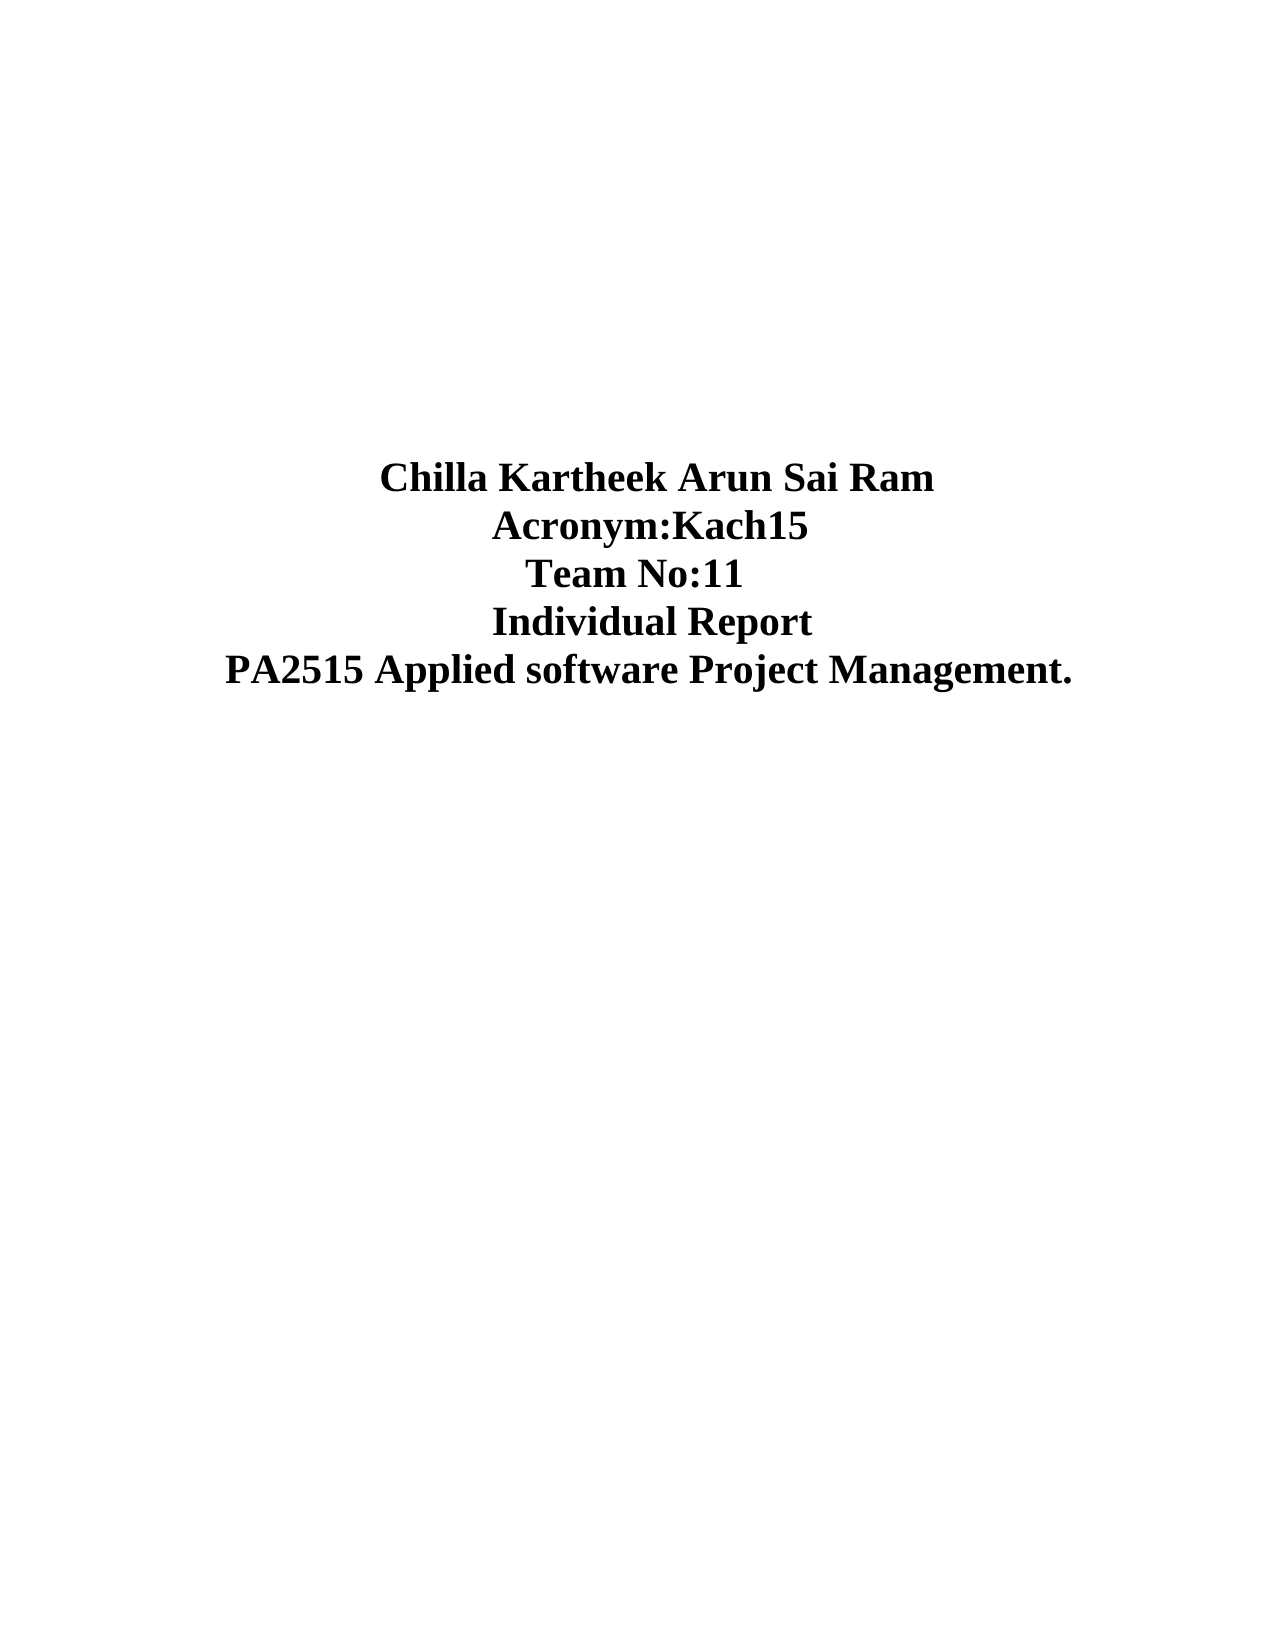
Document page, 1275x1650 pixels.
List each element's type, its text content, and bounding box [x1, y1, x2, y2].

text Team No:11 [150, 549, 1125, 597]
text PA2515 Applied software Project Management. [150, 644, 1125, 692]
text Individual Report [150, 597, 1125, 644]
text Chilla Kartheek Arun Sai Ram [150, 453, 1125, 501]
text Acronym:Kach15 [150, 501, 1125, 549]
